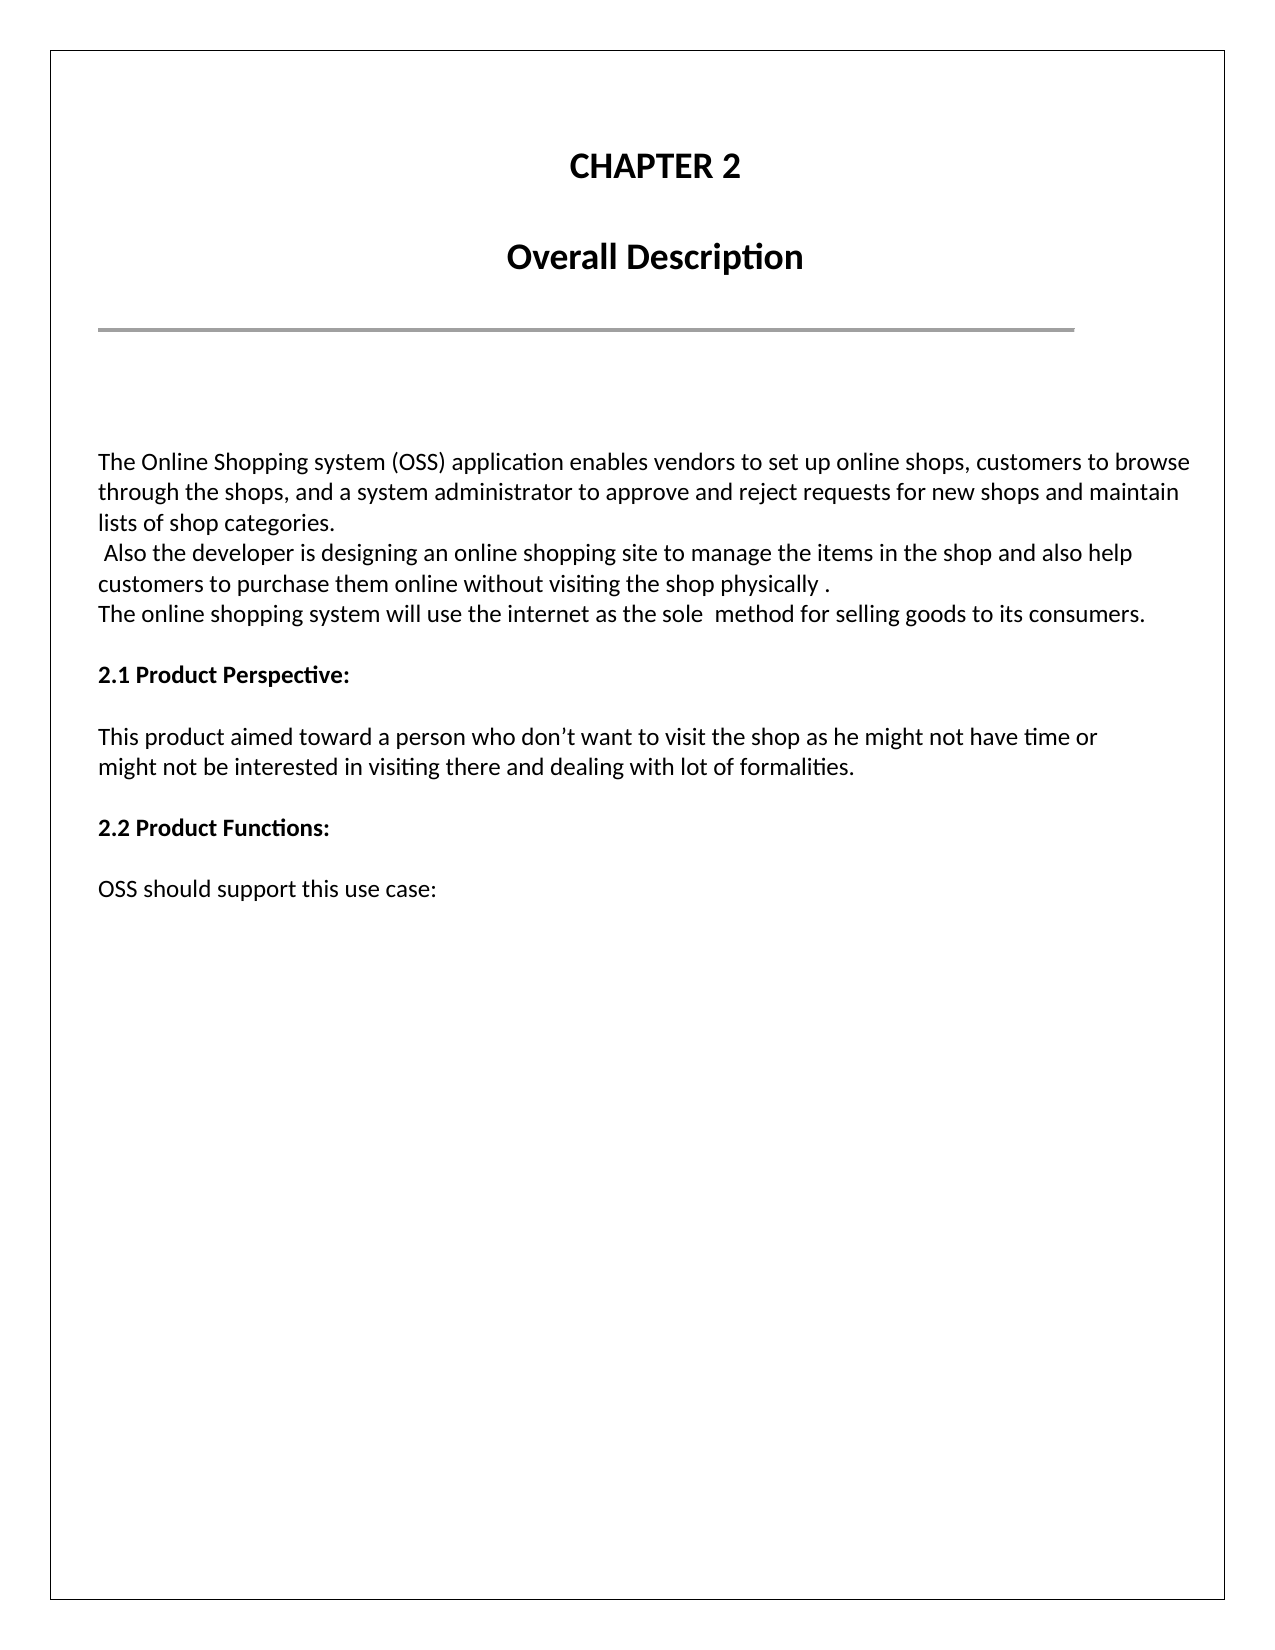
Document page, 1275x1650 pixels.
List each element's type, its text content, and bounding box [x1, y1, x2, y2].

text 2.2 Product Functions: [98, 812, 1213, 843]
text 2.1 Product Perspective: [98, 659, 1213, 690]
picture [96, 326, 1075, 334]
text The online shopping system will use the internet as the sole method for selling goods to its consumers. [98, 598, 1213, 629]
text Overall Description [98, 233, 1213, 279]
text This product aimed toward a person who don’t want to visit the shop as he might not have time or [98, 721, 1213, 751]
text might not be interested in visiting there and dealing with lot of formalities. [98, 751, 1213, 782]
text OSS should support this use case: [98, 873, 1213, 904]
text CHAPTER 2 [98, 142, 1213, 187]
text Also the developer is designing an online shopping site to manage the items in the shop and also help customers to purchase them online without visiting the shop physically . [98, 537, 1213, 598]
text The Online Shopping system (OSS) application enables vendors to set up online shops, customers to browse through the shops, and a system administrator to approve and reject requests for new shops and maintain lists of shop categories. [98, 446, 1213, 537]
